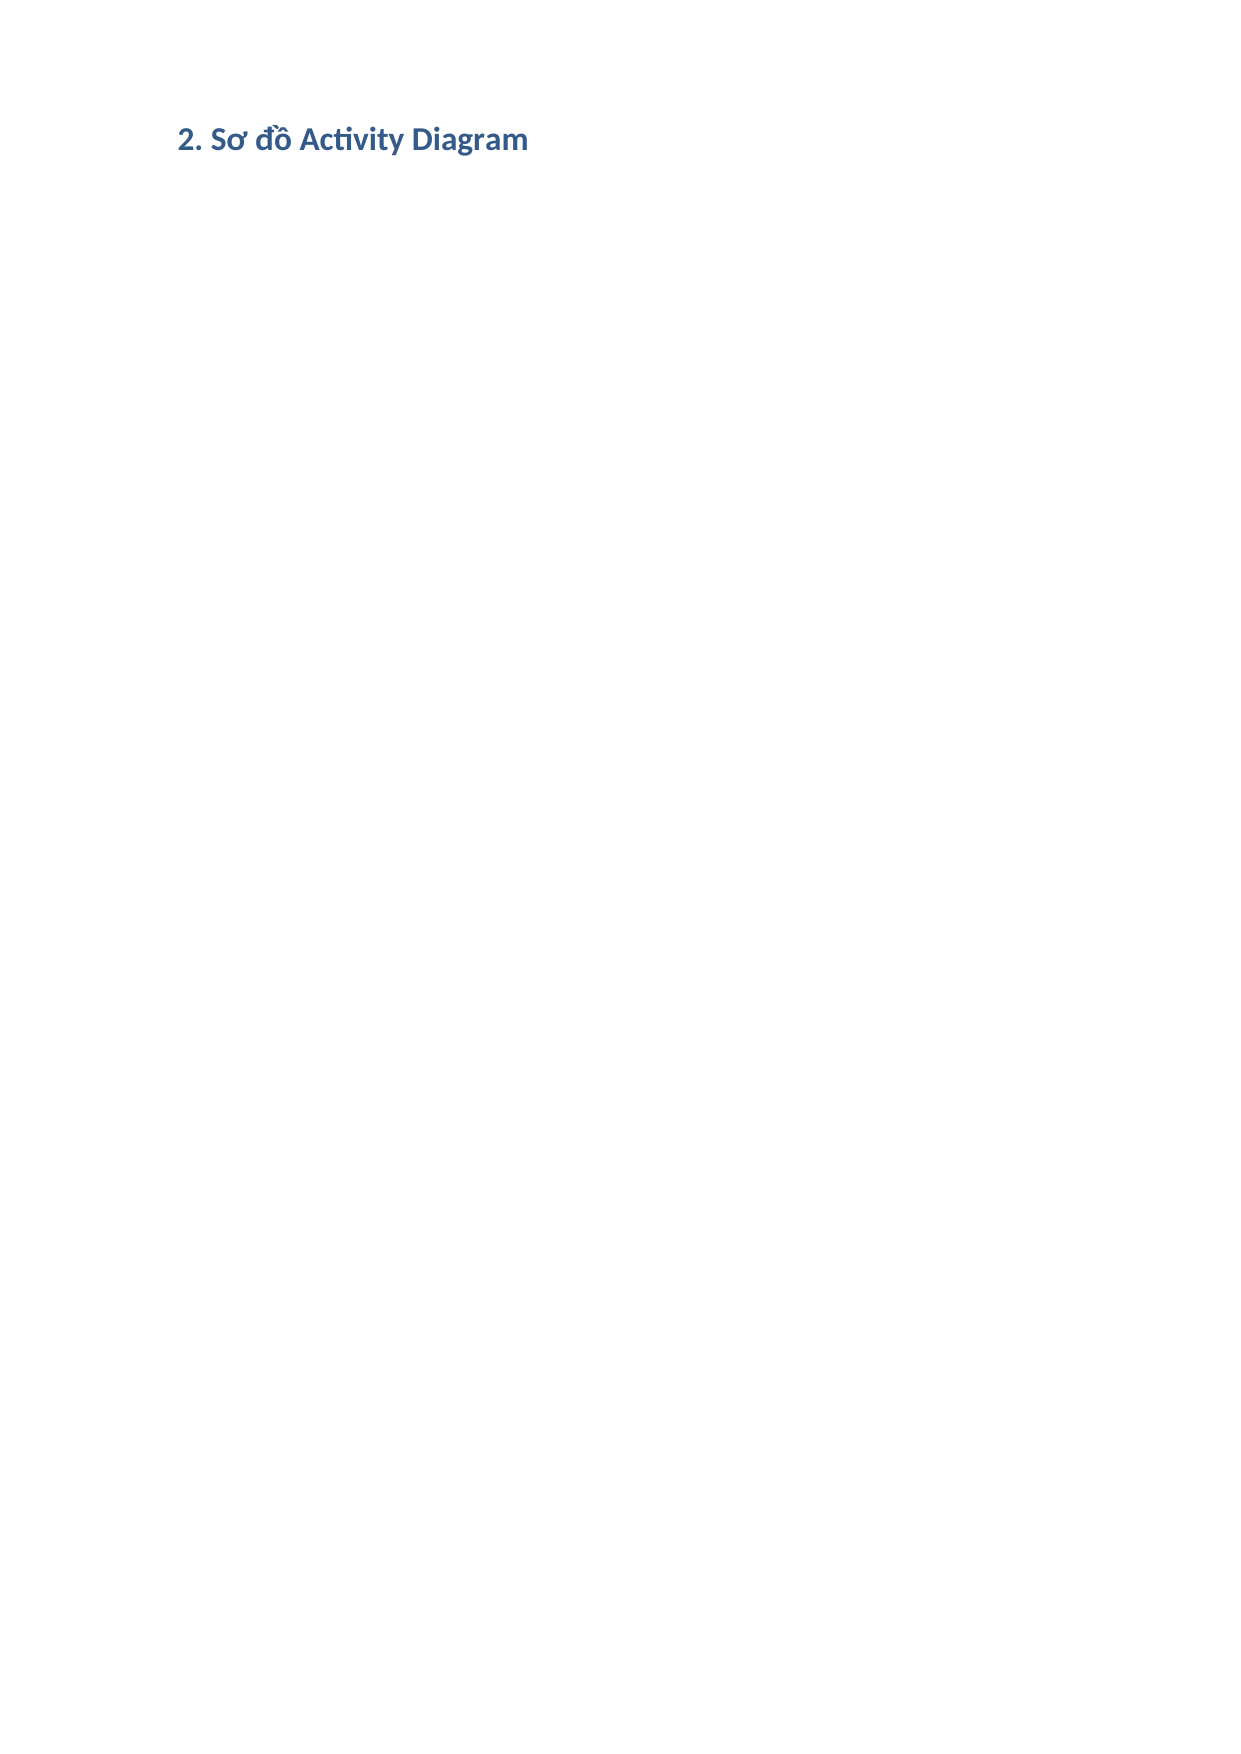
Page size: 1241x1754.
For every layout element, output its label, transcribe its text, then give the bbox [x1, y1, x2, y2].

subtitle 2. Sơ đồ Activity Diagram [177, 118, 1122, 159]
